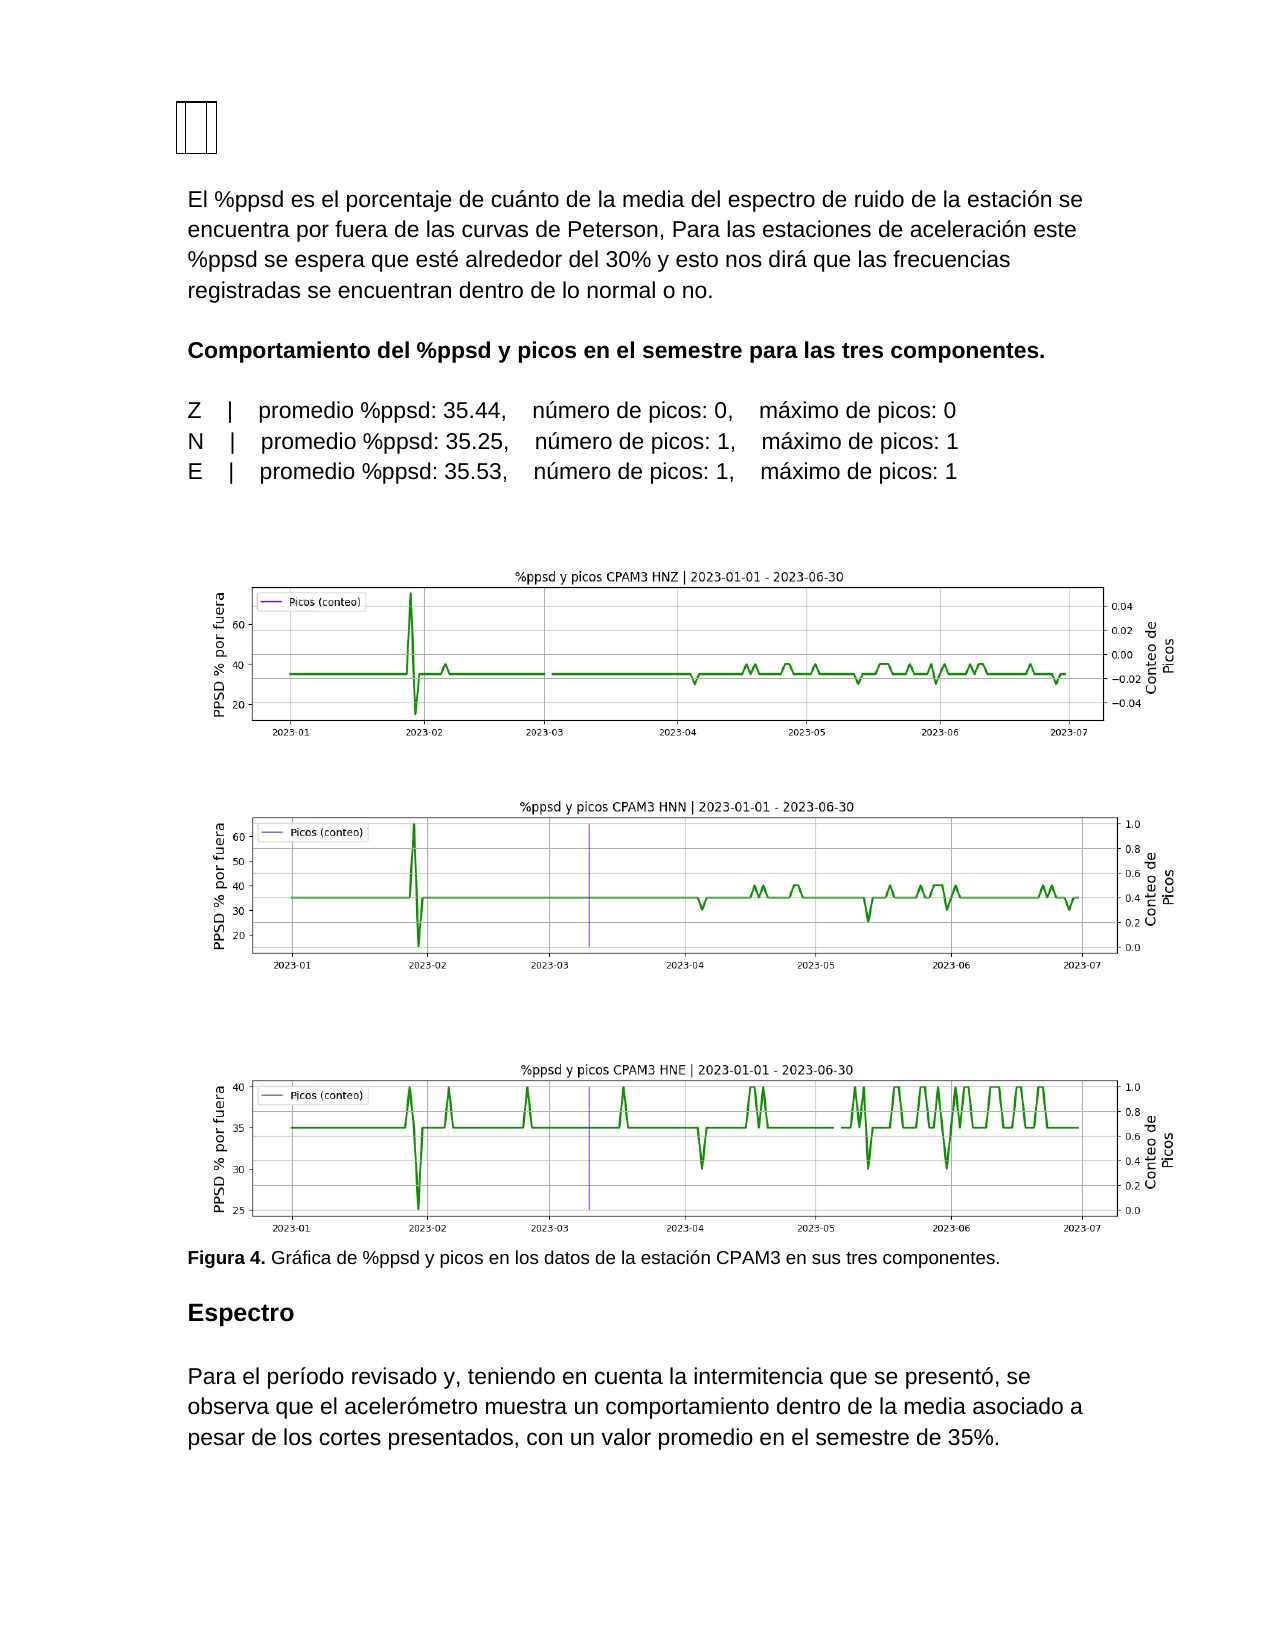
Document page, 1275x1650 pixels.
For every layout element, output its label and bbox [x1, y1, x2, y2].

picture [206, 1010, 1182, 1240]
picture [206, 518, 1182, 744]
picture [206, 747, 1182, 977]
text [187, 153, 1087, 1480]
